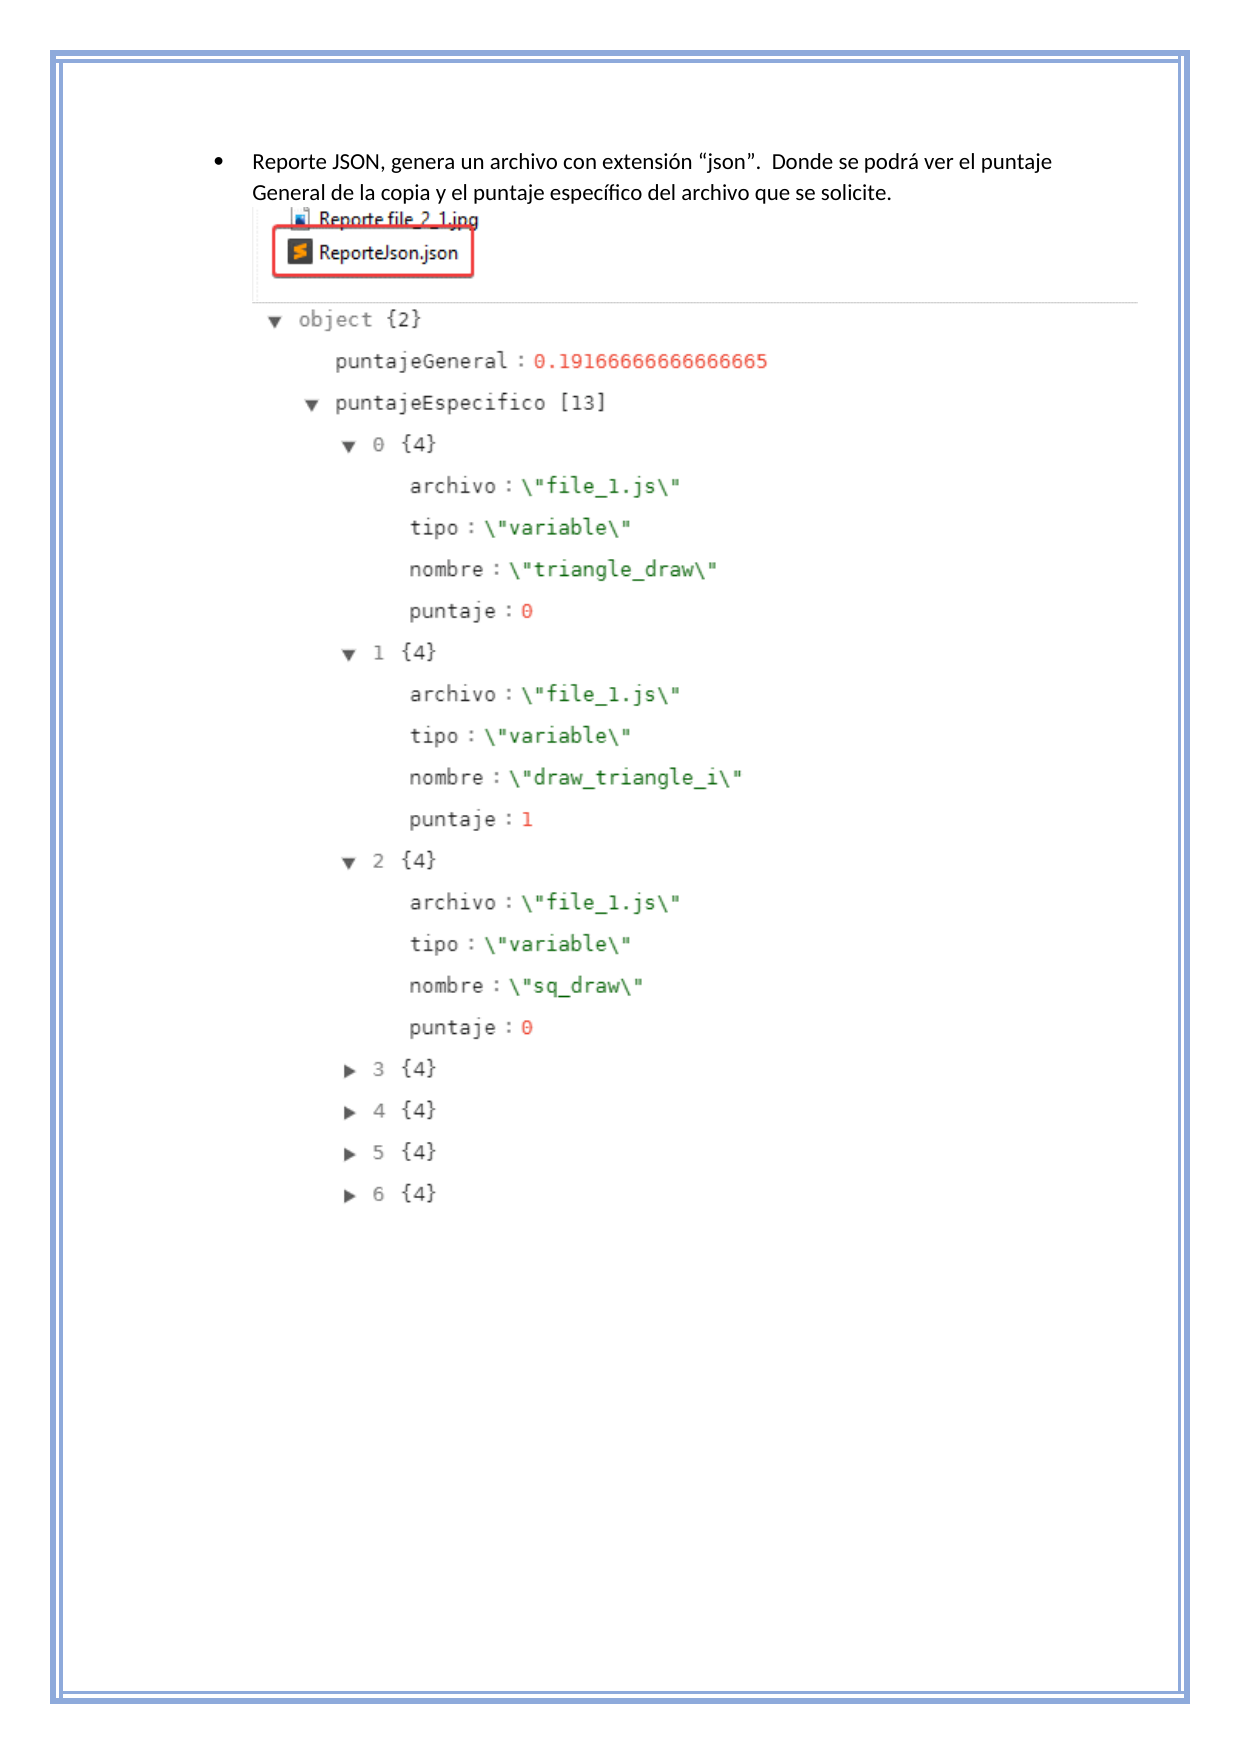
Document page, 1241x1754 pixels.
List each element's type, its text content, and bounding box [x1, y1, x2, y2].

picture [252, 302, 1138, 1215]
list Reporte JSON, genera un archivo con extensión “json”. Donde se podrá ver el puntaje General de la copia y el puntaje específico del archivo que se solicite. [214, 147, 1063, 206]
picture [252, 207, 537, 301]
